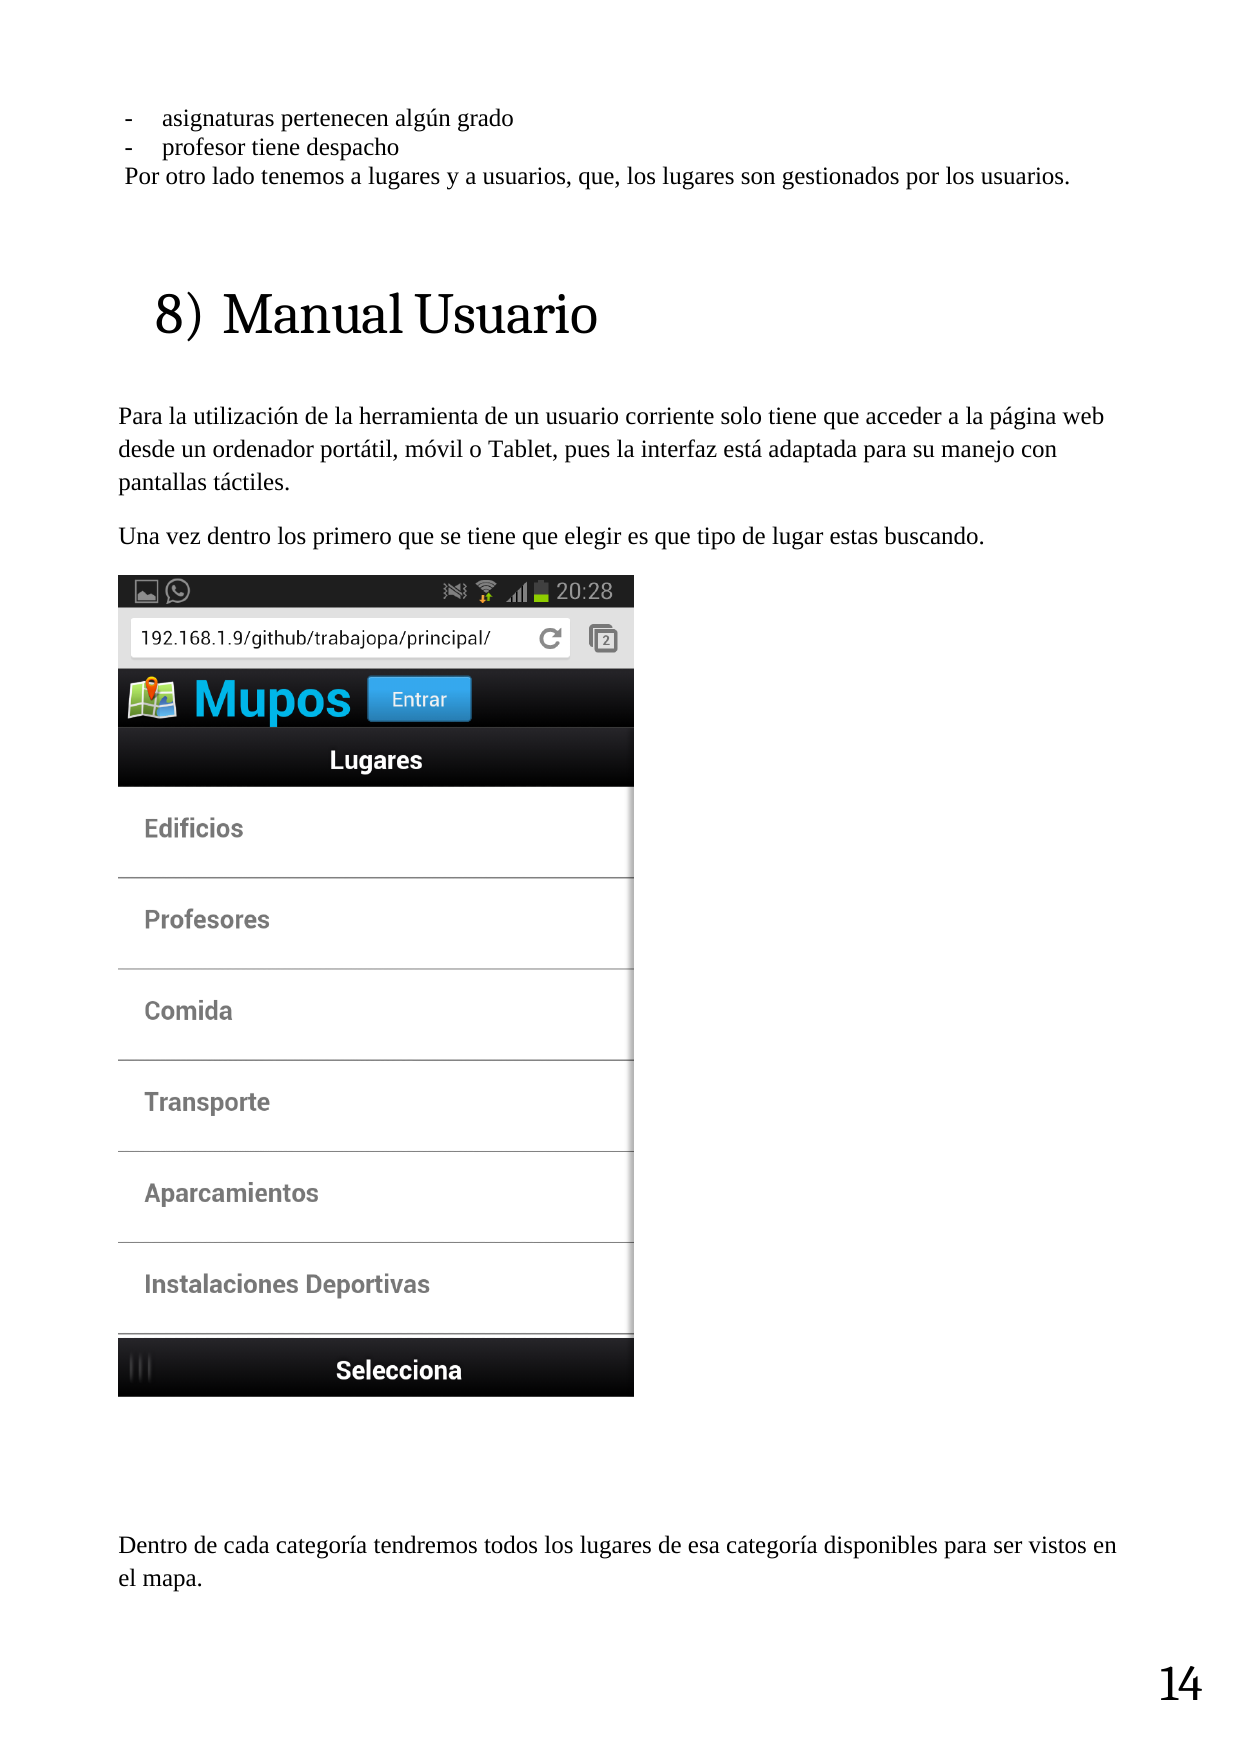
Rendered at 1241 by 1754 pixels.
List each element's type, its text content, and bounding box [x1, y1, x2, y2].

title Manual Usuario [156, 281, 1122, 348]
text Una vez dentro los primero que se tiene que elegir es que tipo de lugar estas buscando. [118, 521, 1122, 550]
text Para la utilización de la herramienta de un usuario corriente solo tiene que acceder a la página web desde un ordenador portátil, móvil o Tablet, pues la interfaz está adaptada para su manejo con pantallas táctiles. [118, 401, 1122, 496]
list asignaturas pertenecen algún grado [124, 103, 1122, 132]
list profesor tiene despacho [124, 132, 1122, 161]
text Por otro lado tenemos a lugares y a usuarios, que, los lugares son gestionados por los usuarios. [124, 161, 1122, 190]
picture [118, 575, 634, 1397]
text Dentro de cada categoría tendremos todos los lugares de esa categoría disponibles para ser vistos en el mapa. [118, 1530, 1122, 1592]
